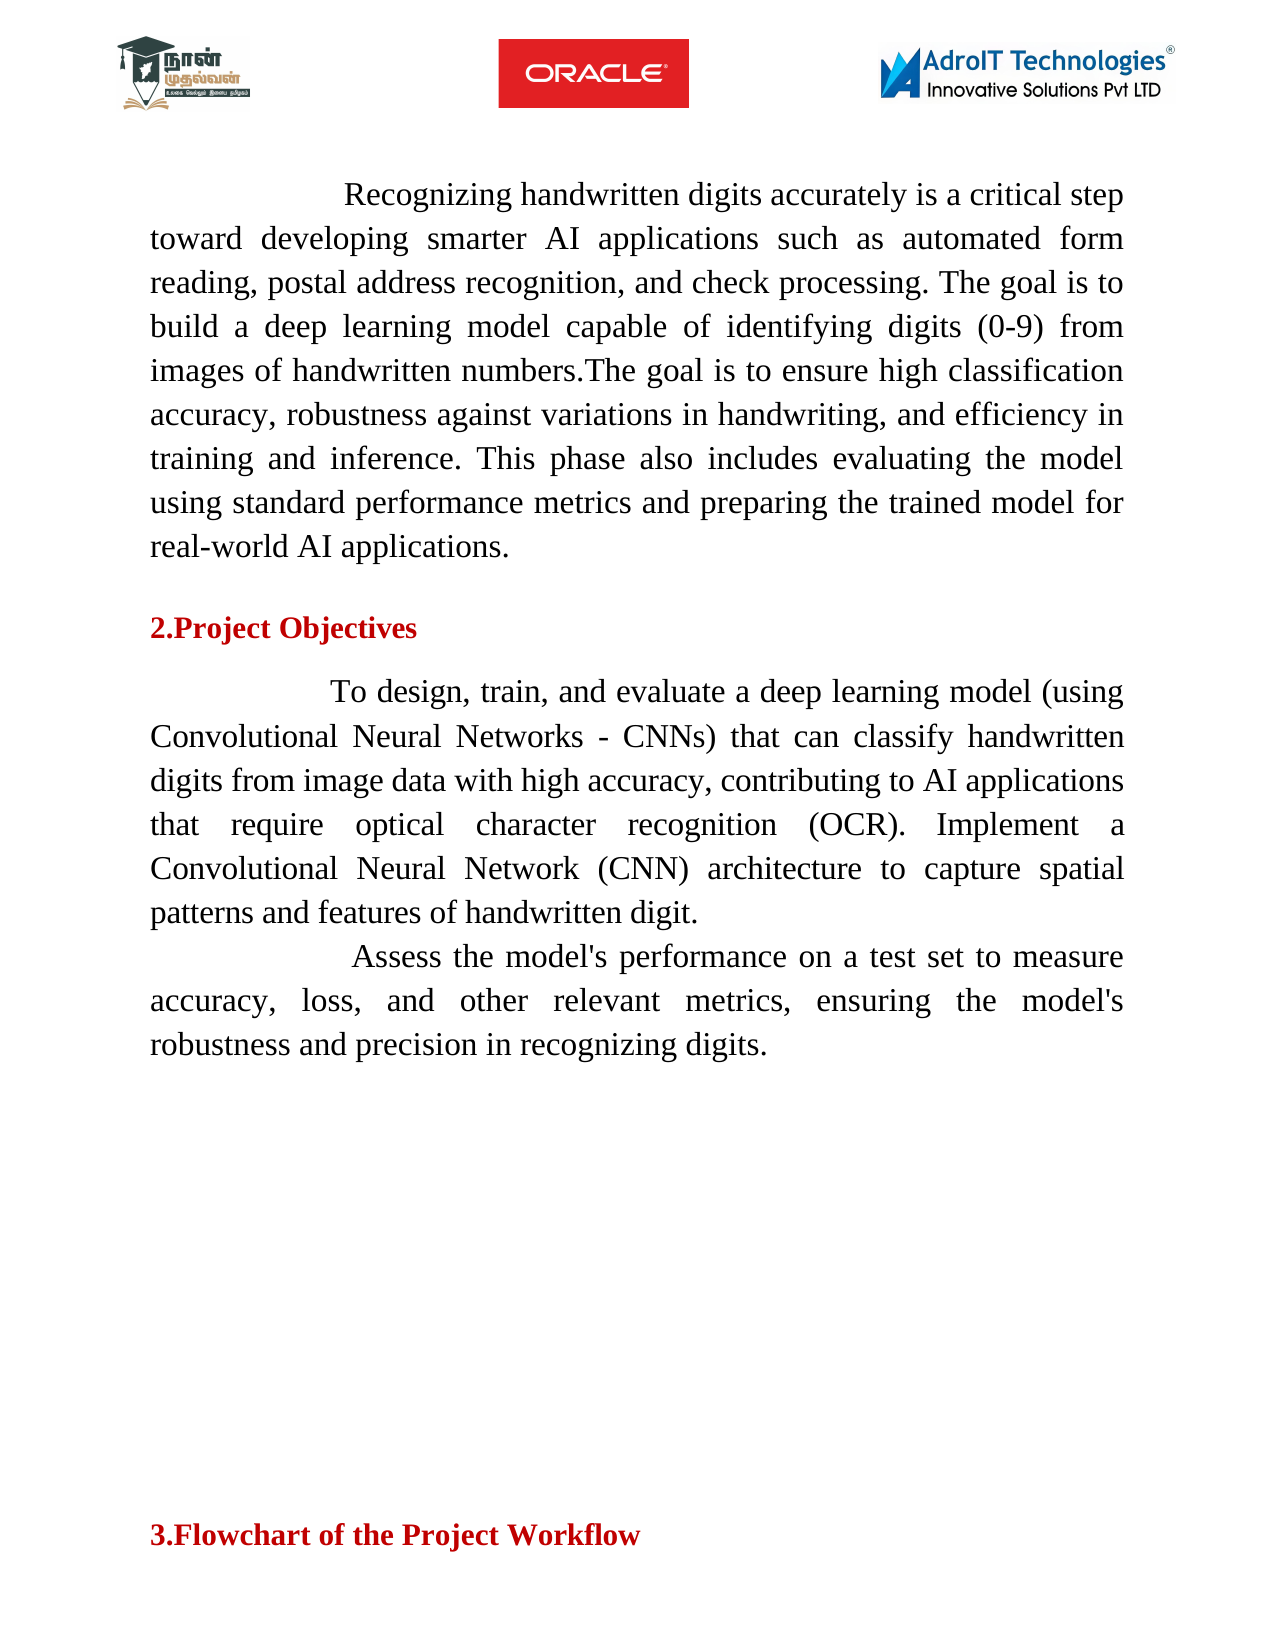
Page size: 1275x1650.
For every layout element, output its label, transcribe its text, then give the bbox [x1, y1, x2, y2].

picture [116, 36, 251, 112]
subtitle 2.Project Objectives [150, 609, 1125, 645]
subtitle 3.Flowchart of the Project Workflow [150, 1516, 1125, 1552]
picture [498, 39, 689, 108]
text Recognizing handwritten digits accurately is a critical step toward developing smarter AI applications such as automated form reading, postal address recognition, and check processing. The goal is to build a deep learning model capable of identifying digits (0-9) from images of handwritten numbers.The goal is to ensure high classification accuracy, robustness against variations in handwriting, and efficiency in training and inference. This phase also includes evaluating the model using standard performance metrics and preparing the trained model for real-world AI applications. [150, 174, 1125, 565]
picture [878, 42, 1177, 104]
text Assess the model's performance on a test set to measure accuracy, loss, and other relevant metrics, ensuring the model's robustness and precision in recognizing digits. [150, 936, 1125, 1063]
text To design, train, and evaluate a deep learning model (using Convolutional Neural Networks - CNNs) that can classify handwritten digits from image data with high accuracy, contributing to AI applications that require optical character recognition (OCR). Implement a Convolutional Neural Network (CNN) architecture to capture spatial patterns and features of handwritten digit. [150, 672, 1125, 930]
